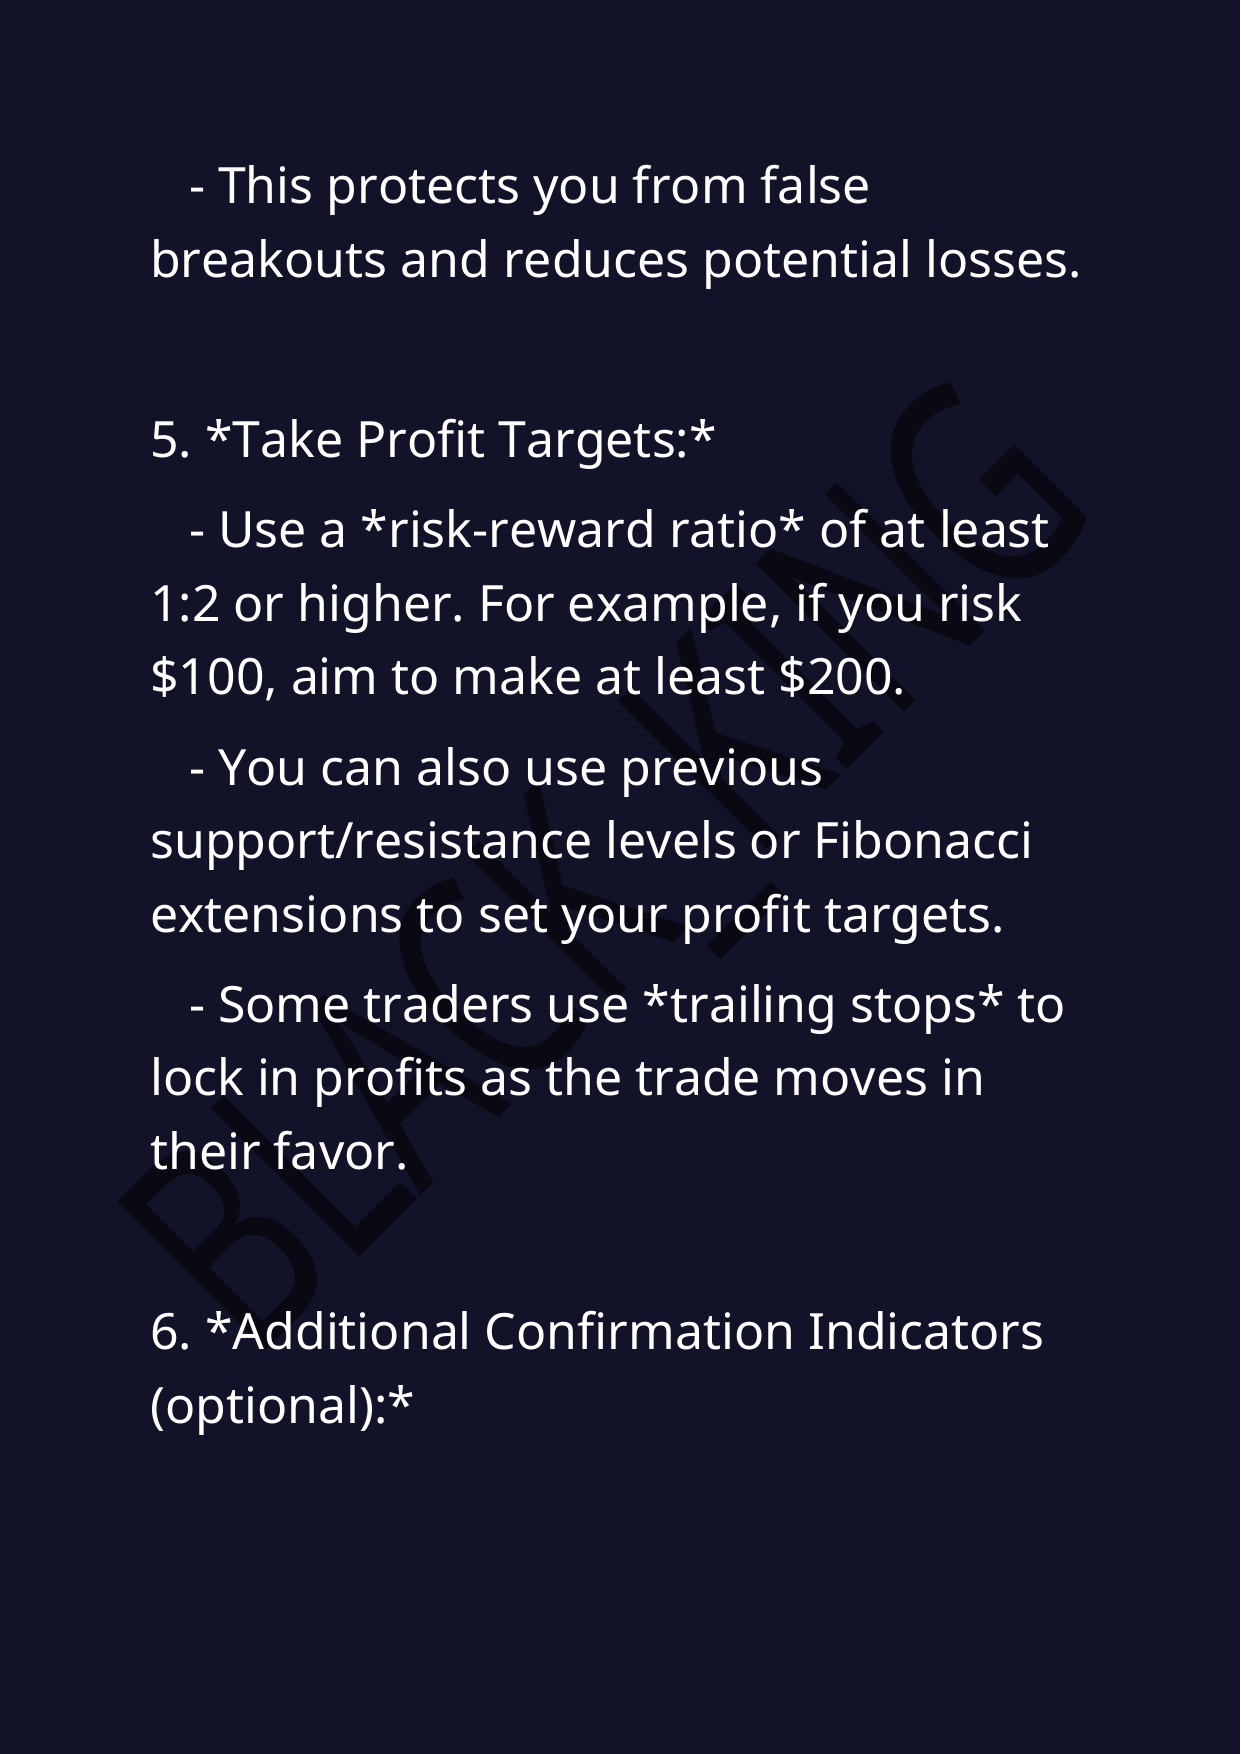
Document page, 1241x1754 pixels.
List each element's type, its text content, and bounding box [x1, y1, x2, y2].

text 6. *Additional Confirmation Indicators (optional):* [150, 1296, 1090, 1438]
text 5. *Take Profit Targets:* [150, 404, 1090, 472]
text - Some traders use *trailing stops* to lock in profits as the trade moves in their favor. [150, 969, 1090, 1184]
text - Use a *risk-reward ratio* of at least 1:2 or higher. For example, if you risk $100, aim to make at least $200. [150, 494, 1090, 709]
text - You can also use previous support/resistance levels or Fibonacci extensions to set your profit targets. [150, 731, 1090, 947]
text - This protects you from false breakouts and reduces potential losses. [150, 150, 1090, 292]
